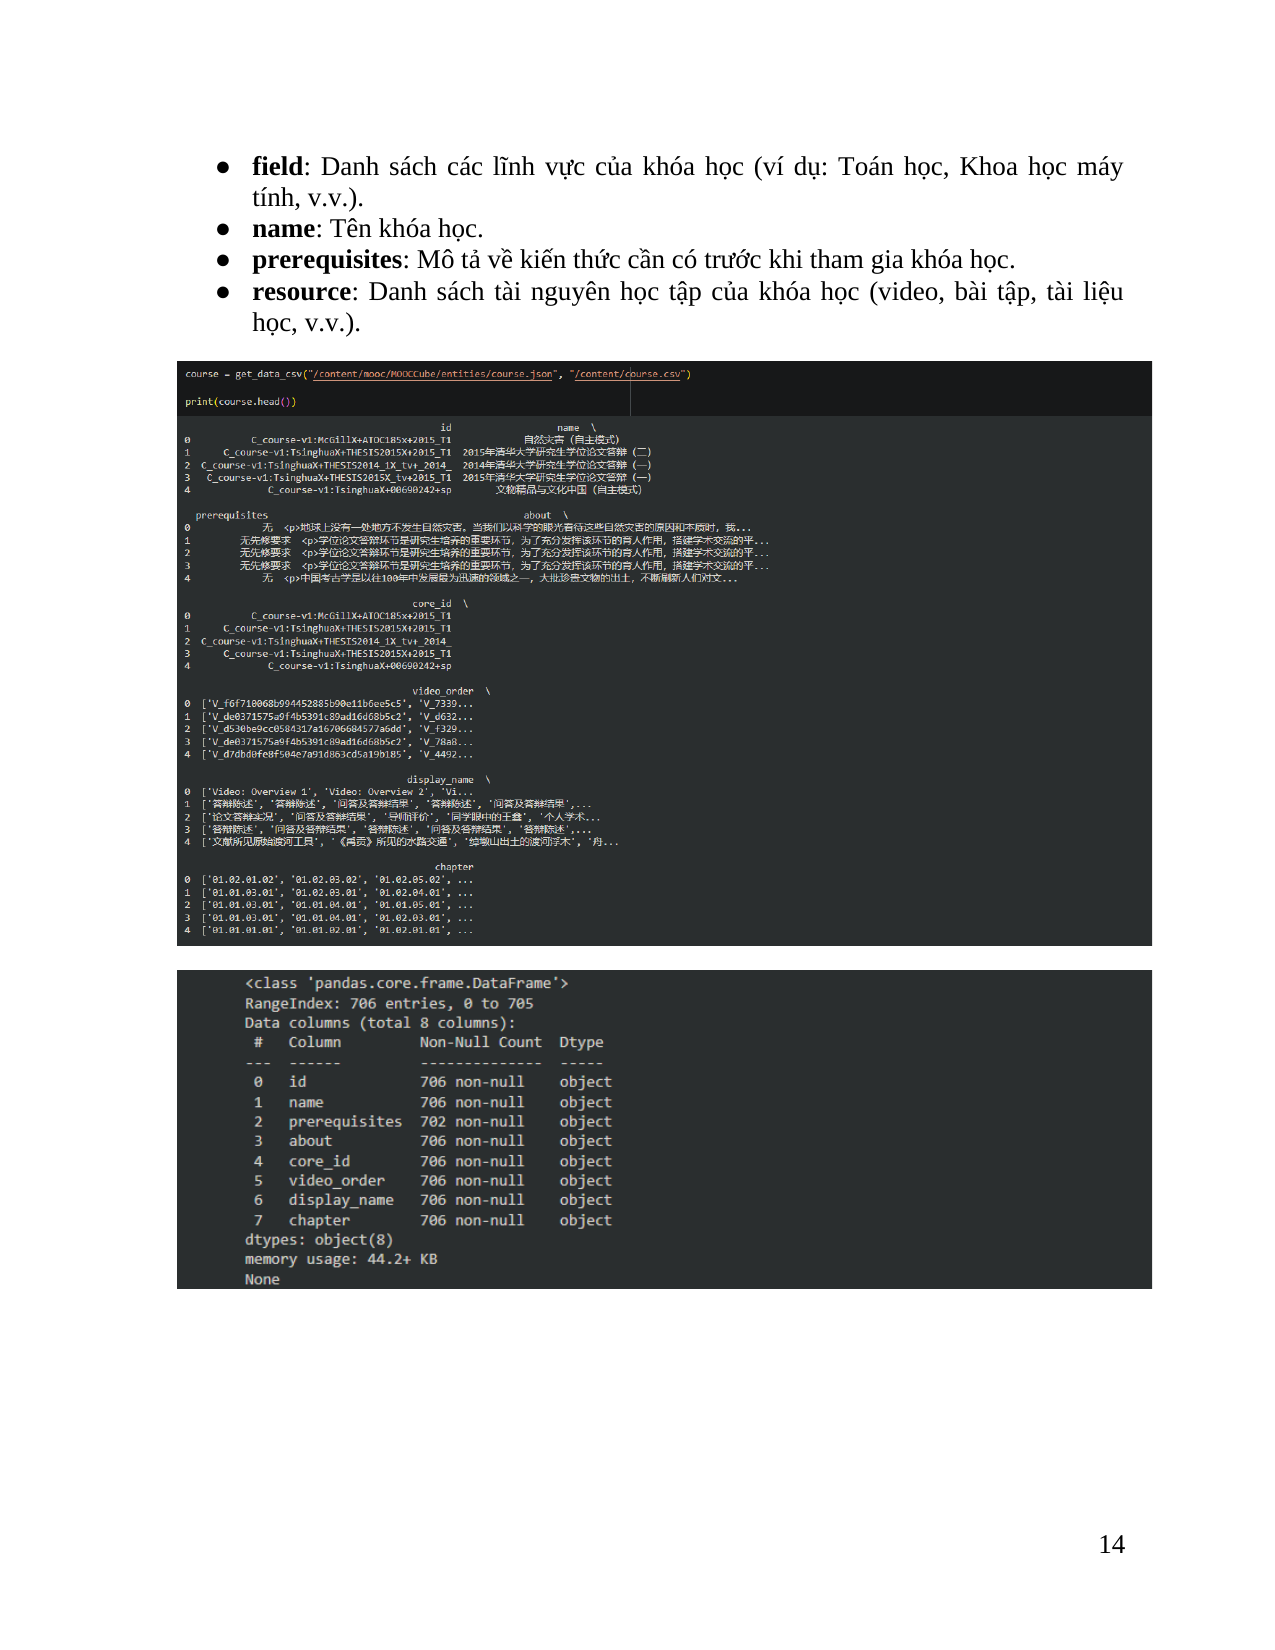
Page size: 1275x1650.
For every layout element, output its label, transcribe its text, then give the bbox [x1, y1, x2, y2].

picture [177, 361, 1153, 946]
list prerequisites: Mô tả về kiến thức cần có trước khi tham gia khóa học. [214, 243, 1125, 274]
list name: Tên khóa học. [214, 212, 1125, 243]
picture [177, 970, 1153, 1289]
list field: Danh sách các lĩnh vực của khóa học (ví dụ: Toán học, Khoa học máy tính, v.v.). [214, 150, 1125, 212]
list resource: Danh sách tài nguyên học tập của khóa học (video, bài tập, tài liệu học, v.v.). [214, 274, 1125, 337]
